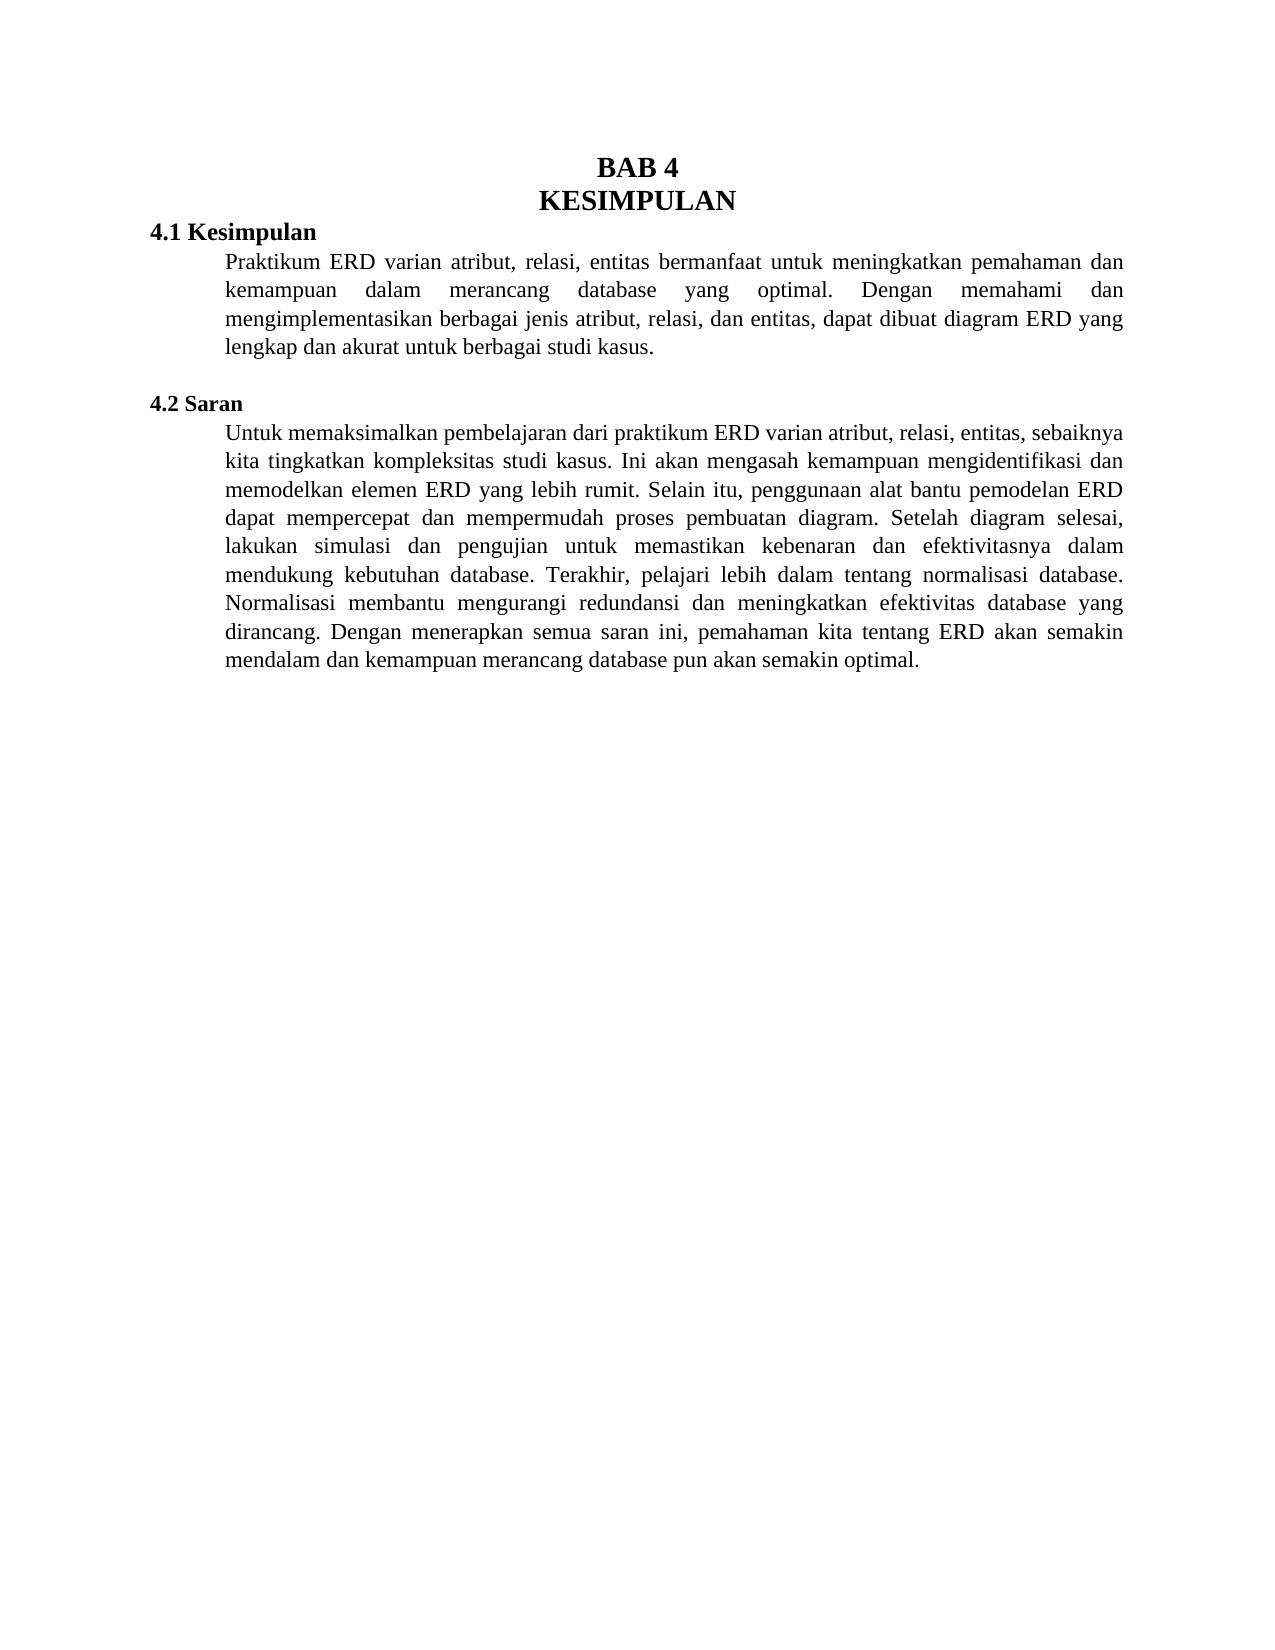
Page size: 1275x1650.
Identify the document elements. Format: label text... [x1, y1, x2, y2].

text 4.1 Kesimpulan [150, 217, 1125, 246]
text Untuk memaksimalkan pembelajaran dari praktikum ERD varian atribut, relasi, entitas, sebaiknya kita tingkatkan kompleksitas studi kasus. Ini akan mengasah kemampuan mengidentifikasi dan memodelkan elemen ERD yang lebih rumit. Selain itu, penggunaan alat bantu pemodelan ERD dapat mempercepat dan mempermudah proses pembuatan diagram. Setelah diagram selesai, lakukan simulasi dan pengujian untuk memastikan kebenaran dan efektivitasnya dalam mendukung kebutuhan database. Terakhir, pelajari lebih dalam tentang normalisasi database. Normalisasi membantu mengurangi redundansi dan meningkatkan efektivitas database yang dirancang. Dengan menerapkan semua saran ini, pemahaman kita tentang ERD akan semakin mendalam dan kemampuan merancang database pun akan semakin optimal. [225, 419, 1125, 673]
text KESIMPULAN [150, 183, 1125, 217]
text 4.2 Saran [150, 390, 1125, 417]
text Praktikum ERD varian atribut, relasi, entitas bermanfaat untuk meningkatkan pemahaman dan kemampuan dalam merancang database yang optimal. Dengan memahami dan mengimplementasikan berbagai jenis atribut, relasi, dan entitas, dapat dibuat diagram ERD yang lengkap dan akurat untuk berbagai studi kasus. [225, 248, 1125, 360]
text BAB 4 [150, 150, 1125, 183]
